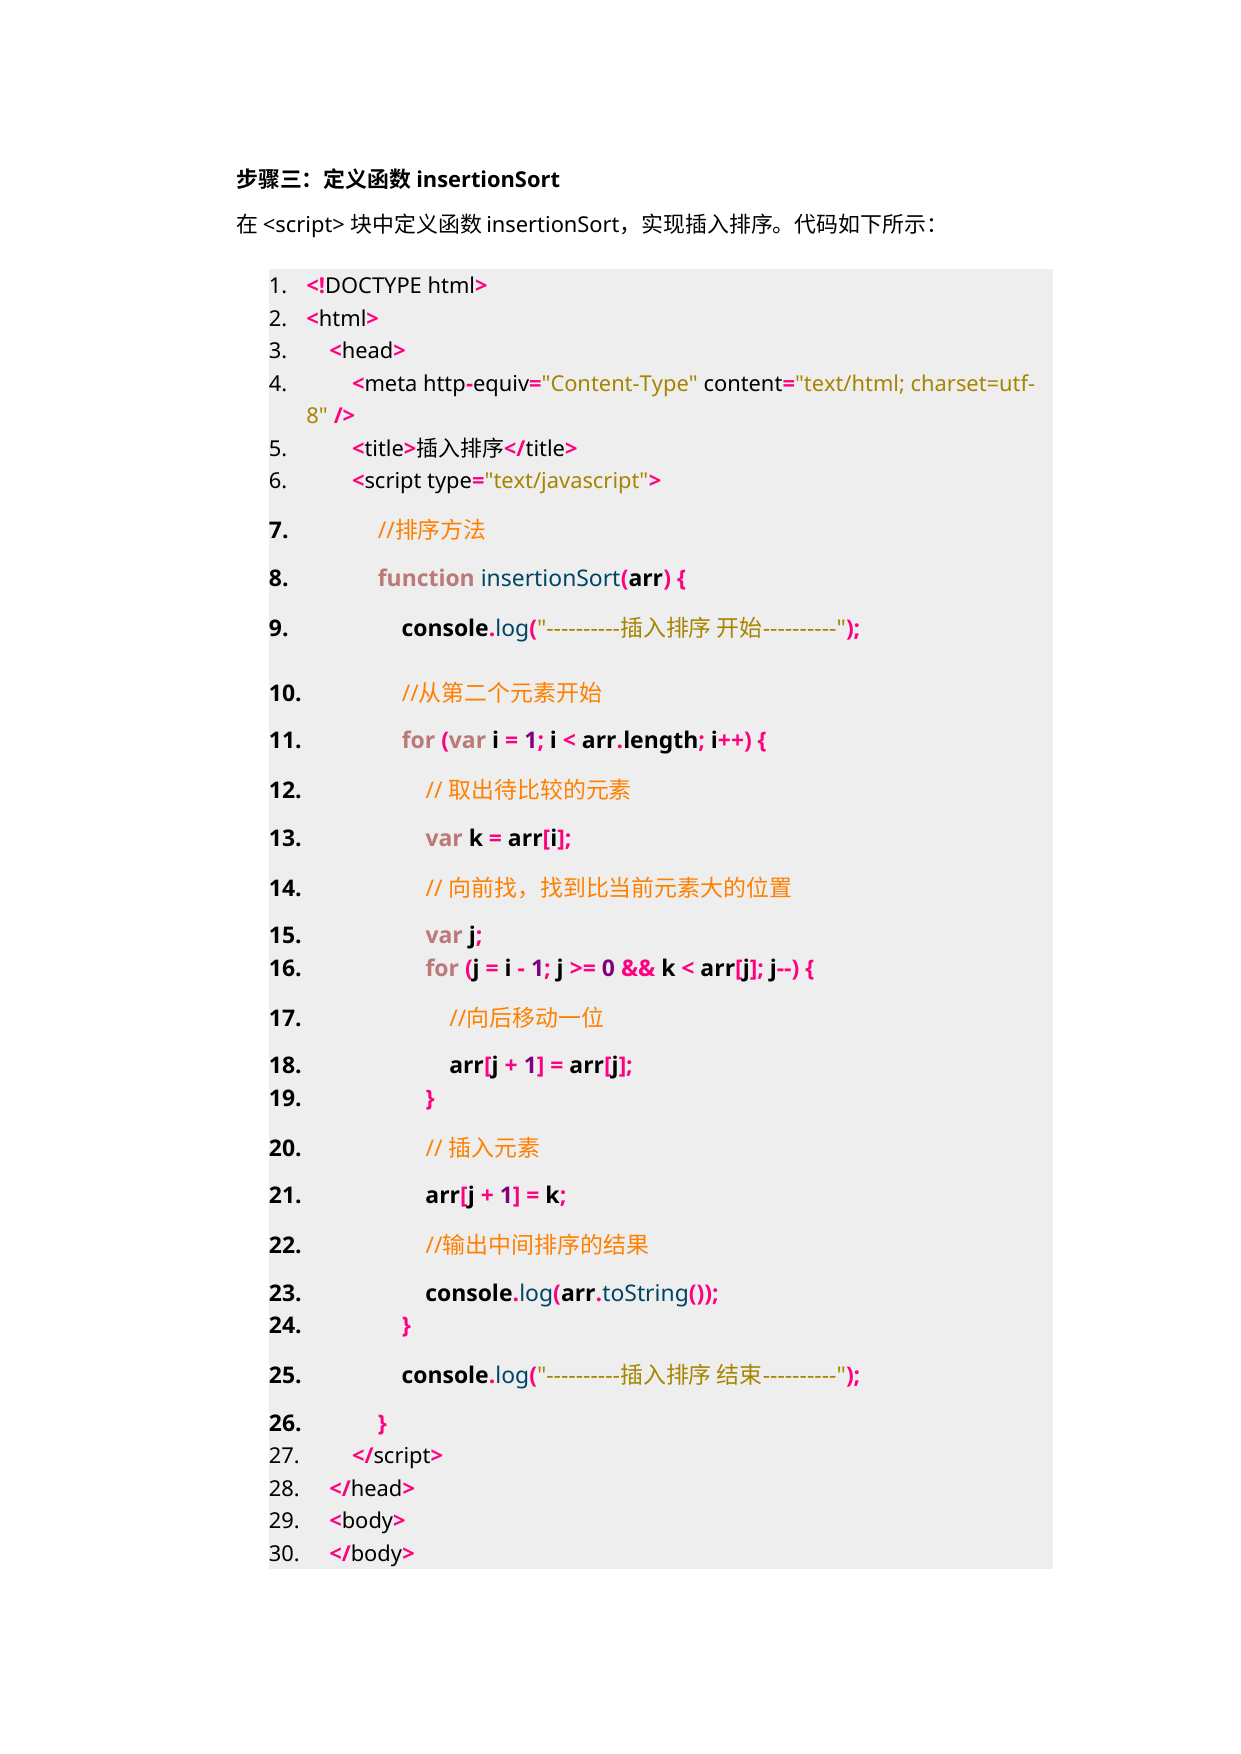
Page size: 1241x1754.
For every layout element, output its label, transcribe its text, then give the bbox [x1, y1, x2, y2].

list //向后移动一位 [269, 984, 1053, 1049]
list for (var i = 1; i < arr.length; i++) { [269, 724, 1053, 756]
list function insertionSort(arr) { [269, 561, 1053, 594]
list </script> [269, 1439, 1053, 1471]
list <head> [269, 334, 1053, 366]
list </body> [269, 1536, 1053, 1569]
text 在 <script> 块中定义函数insertionSort，实现插入排序。代码如下所示： [192, 207, 1048, 239]
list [269, 366, 1053, 431]
list // 插入元素 [269, 1114, 1053, 1179]
list //排序方法 [269, 496, 1053, 561]
list var k = arr[i]; [269, 821, 1053, 854]
list <html> [269, 301, 1053, 334]
text 步骤三：定义函数 insertionSort [192, 162, 1048, 194]
list // 取出待比较的元素 [269, 756, 1053, 821]
list <!DOCTYPE html> [269, 269, 1053, 301]
list console.log("----------插入排序 开始----------"); [269, 594, 1053, 659]
list console.log("----------插入排序 结束----------"); [269, 1341, 1053, 1406]
list for (j = i - 1; j >= 0 && k < arr[j]; j--) { [269, 951, 1053, 984]
list //从第二个元素开始 [269, 659, 1053, 724]
list //输出中间排序的结果 [269, 1211, 1053, 1276]
list </head> [269, 1471, 1053, 1504]
list var j; [269, 919, 1053, 951]
list // 向前找，找到比当前元素大的位置 [269, 854, 1053, 919]
list <body> [269, 1504, 1053, 1536]
list arr[j + 1] = k; [269, 1179, 1053, 1211]
list } [269, 1081, 1053, 1114]
list } [269, 1406, 1053, 1439]
list <script type="text/javascript"> [269, 464, 1053, 496]
list console.log(arr.toString()); [269, 1276, 1053, 1309]
list <title>插入排序</title> [269, 431, 1053, 464]
list arr[j + 1] = arr[j]; [269, 1049, 1053, 1081]
list } [269, 1309, 1053, 1341]
